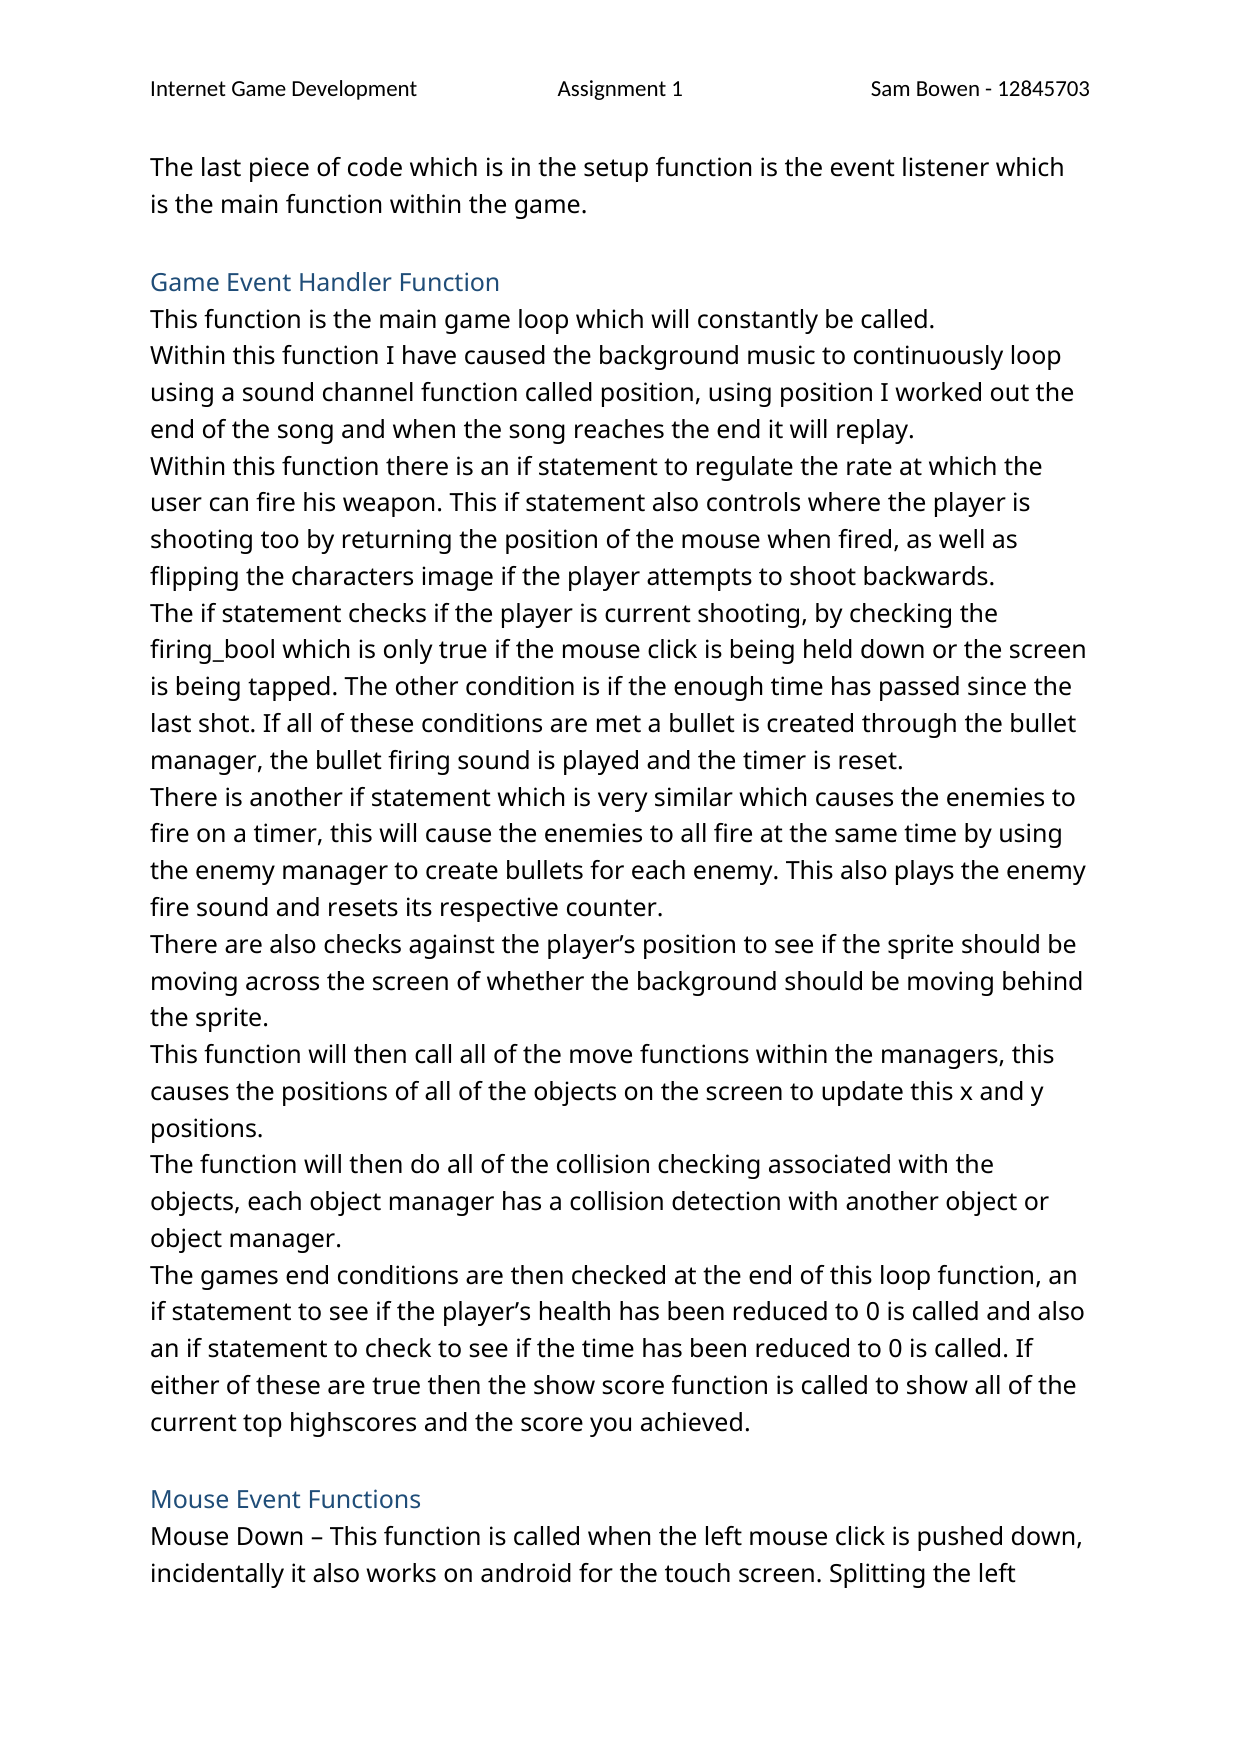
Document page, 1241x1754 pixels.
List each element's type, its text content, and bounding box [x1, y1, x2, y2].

text The if statement checks if the player is current shooting, by checking the firing_bool which is only true if the mouse click is being held down or the screen is being tapped. The other condition is if the enough time has passed since the last shot. If all of these conditions are met a bullet is created through the bullet manager, the bullet firing sound is played and the timer is reset. [150, 595, 1090, 777]
subtitle Game Event Handler Function [150, 264, 1090, 298]
text Within this function I have caused the background music to continuously loop using a sound channel function called position, using position I worked out the end of the song and when the song reaches the end it will replay. [150, 338, 1090, 446]
subtitle Mouse Event Functions [150, 1482, 1090, 1516]
text This function is the main game loop which will constantly be called. [150, 301, 1090, 335]
text The function will then do all of the collision checking associated with the objects, each object manager has a collision detection with another object or object manager. [150, 1147, 1090, 1254]
text This function will then call all of the move functions within the managers, this causes the positions of all of the objects on the screen to update this x and y positions. [150, 1037, 1090, 1144]
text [150, 1519, 1090, 1590]
text Within this function there is an if statement to regulate the rate at which the user can fire his weapon. This if statement also controls where the player is shooting too by returning the position of the mouse when fired, as well as flipping the characters image if the player attempts to shoot backwards. [150, 448, 1090, 593]
text The games end conditions are then checked at the end of this loop function, an if statement to see if the player’s health has been reduced to 0 is called and also an if statement to check to see if the time has been reduced to 0 is called. If either of these are true then the show score function is called to show all of the current top highscores and the score you achieved. [150, 1257, 1090, 1438]
text There are also checks against the player’s position to see if the sprite should be moving across the screen of whether the background should be moving behind the sprite. [150, 926, 1090, 1034]
text The last piece of code which is in the setup function is the event listener which is the main function within the game. [150, 150, 1090, 221]
text There is another if statement which is very similar which causes the enemies to fire on a timer, this will cause the enemies to all fire at the same time by using the enemy manager to create bullets for each enemy. This also plays the enemy fire sound and resets its respective counter. [150, 779, 1090, 924]
